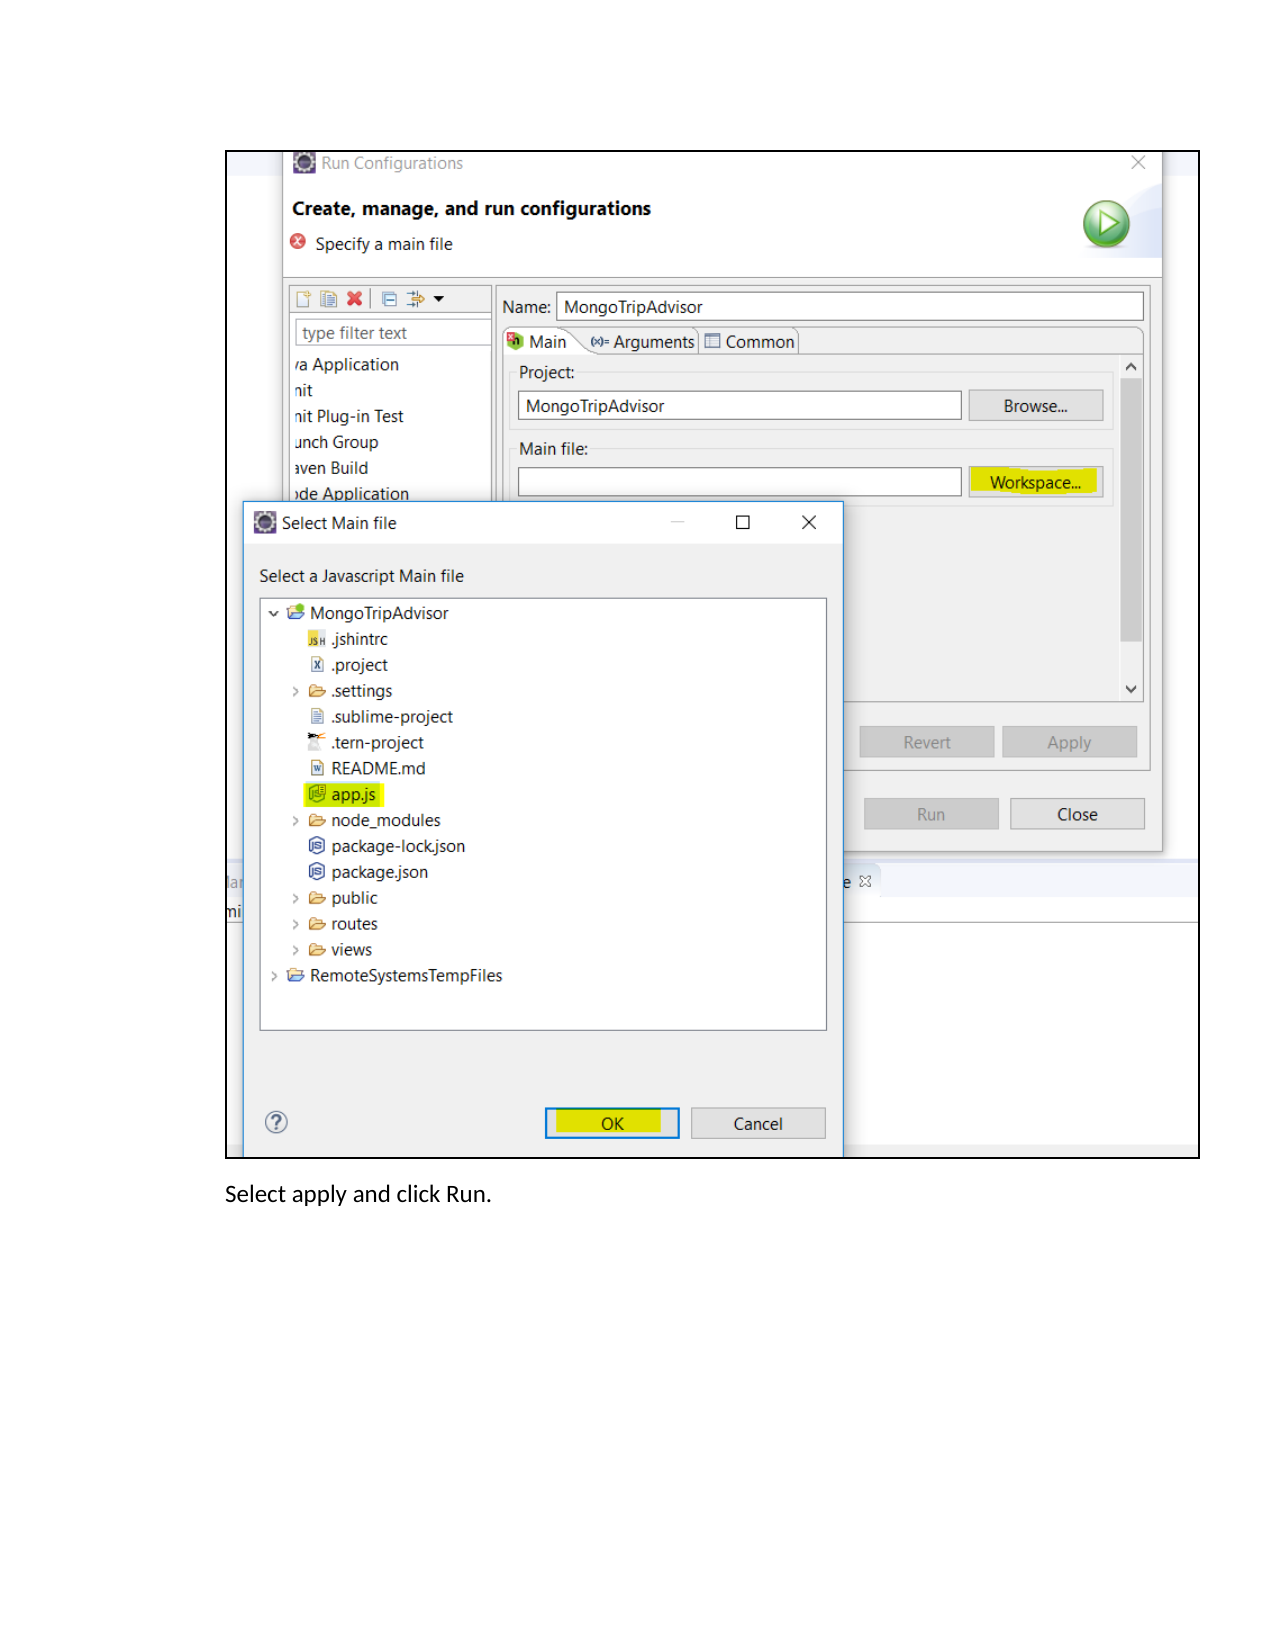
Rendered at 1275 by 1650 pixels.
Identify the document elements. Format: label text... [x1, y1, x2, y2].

picture [227, 152, 1198, 1157]
text Select apply and click Run. [225, 1178, 1125, 1208]
